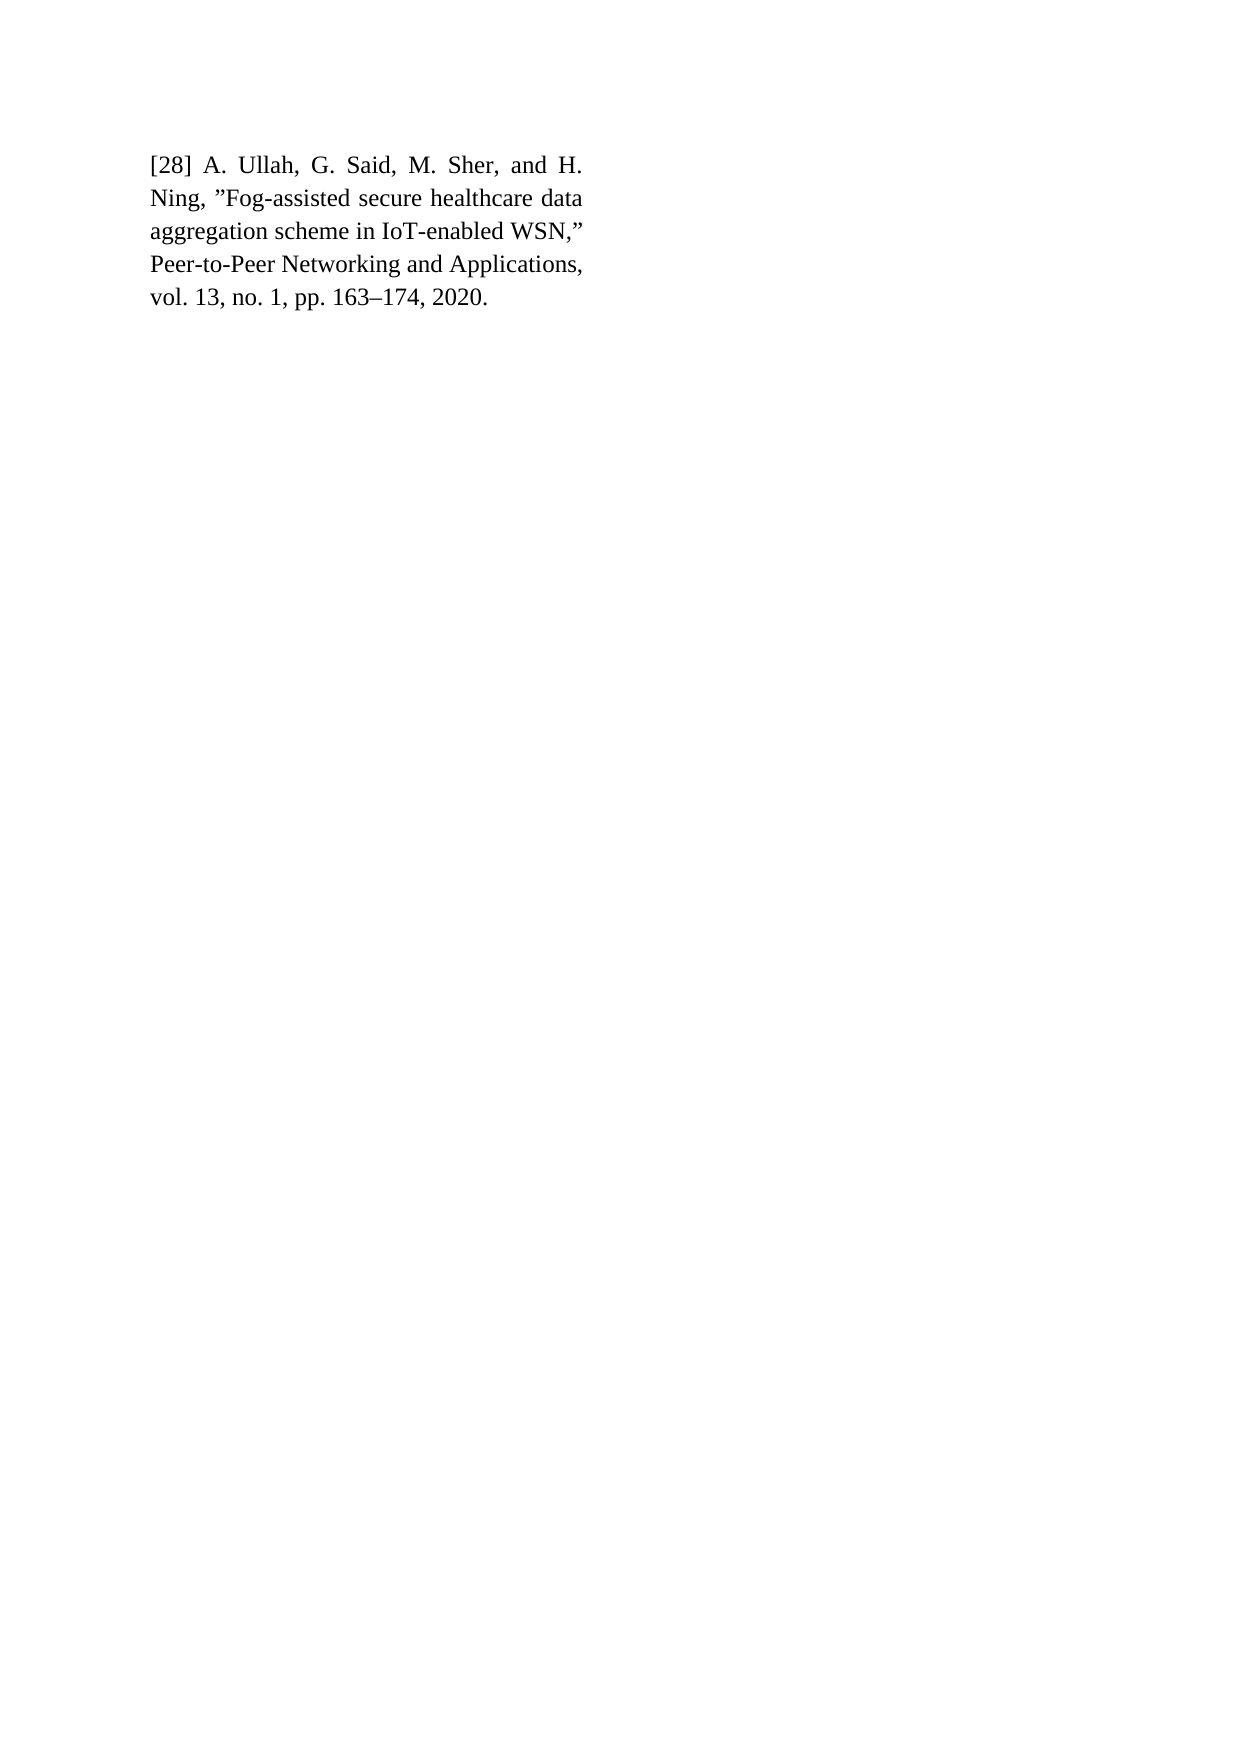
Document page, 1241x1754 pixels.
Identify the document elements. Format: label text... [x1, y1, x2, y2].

text [28] A. Ullah, G. Said, M. Sher, and H. Ning, ”Fog-assisted secure healthcare data aggregation scheme in IoT-enabled WSN,” Peer-to-Peer Networking and Applications, vol. 13, no. 1, pp. 163–174, 2020. [150, 150, 583, 311]
